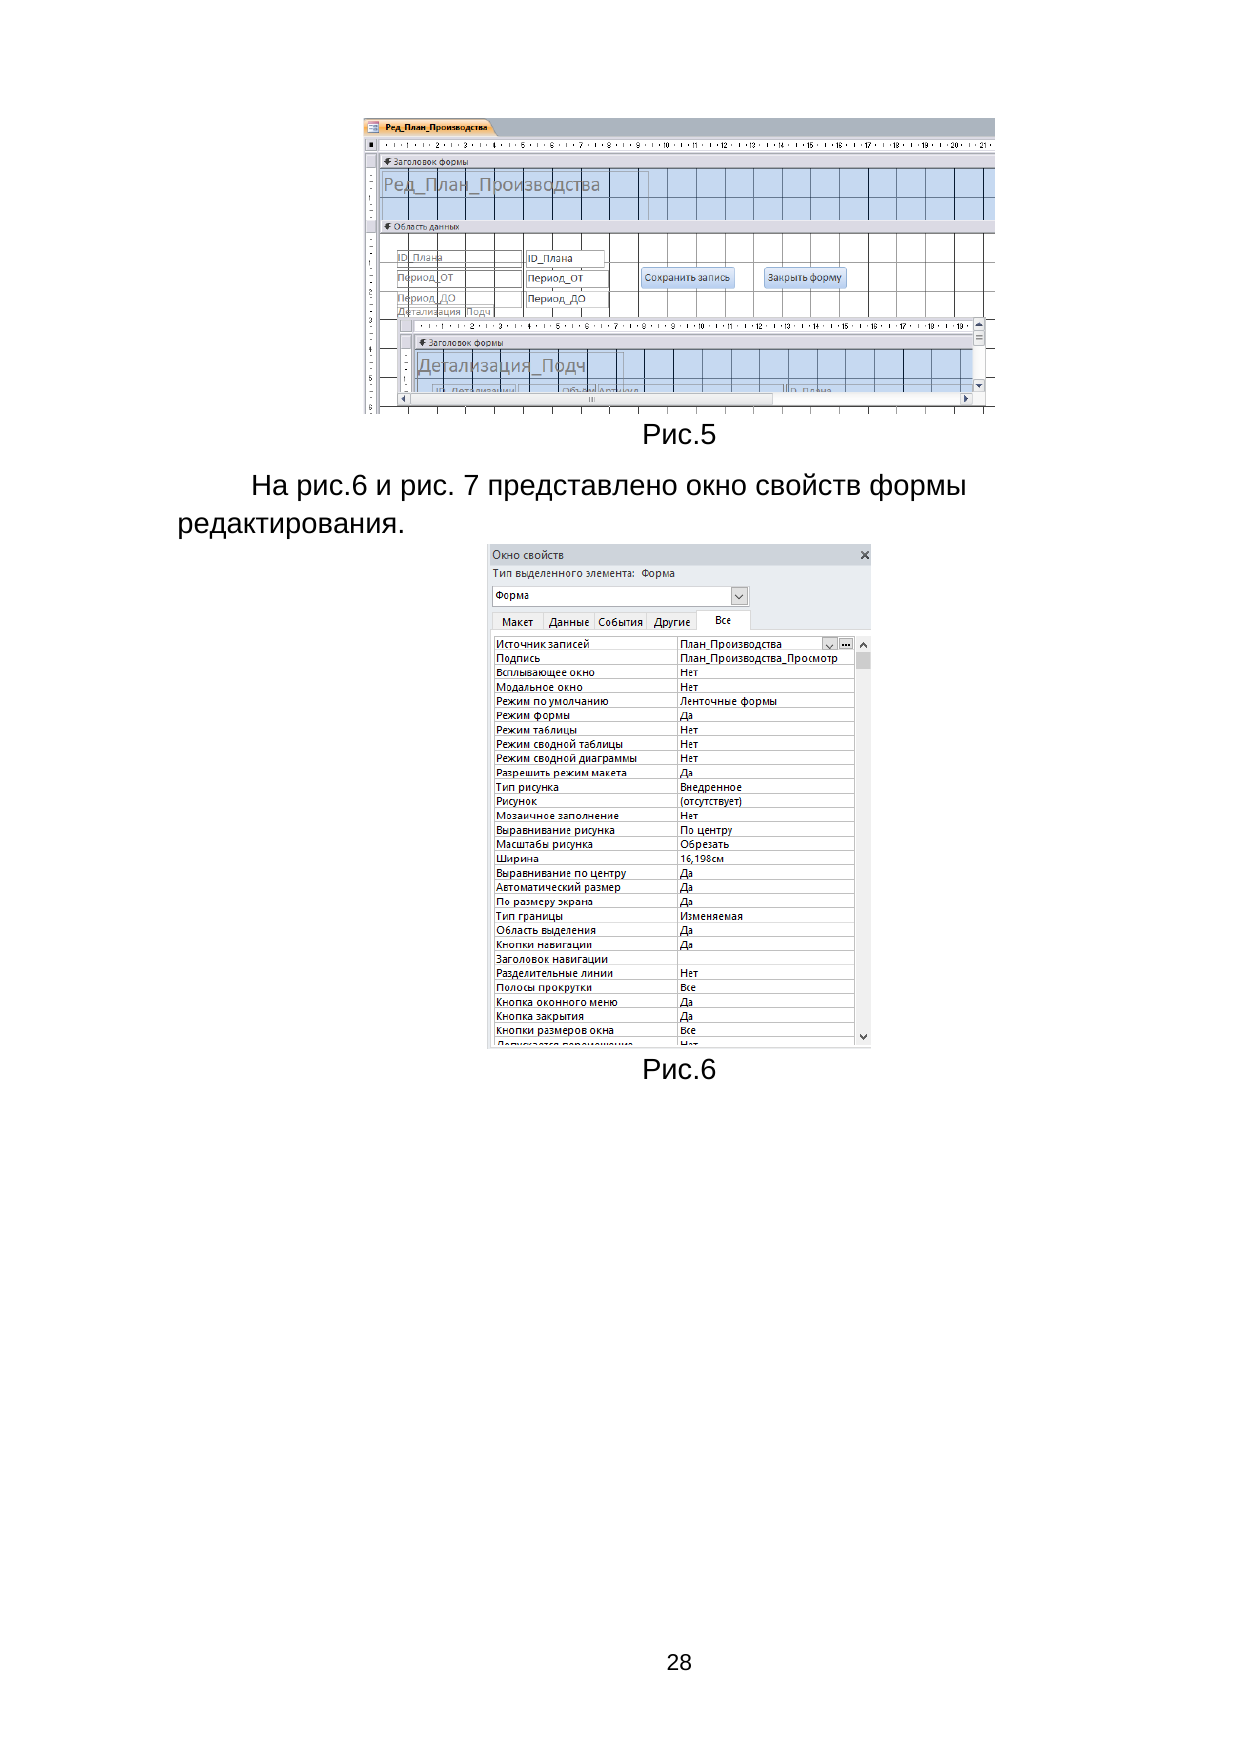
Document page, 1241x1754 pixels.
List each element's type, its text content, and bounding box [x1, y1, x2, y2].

text На рис.6 и рис. 7 представлено окно свойств формы редактирования. [177, 468, 1181, 540]
picture [487, 544, 871, 1049]
text Рис.6 [177, 1052, 1181, 1086]
picture [363, 118, 995, 414]
text Рис.5 [177, 417, 1181, 451]
